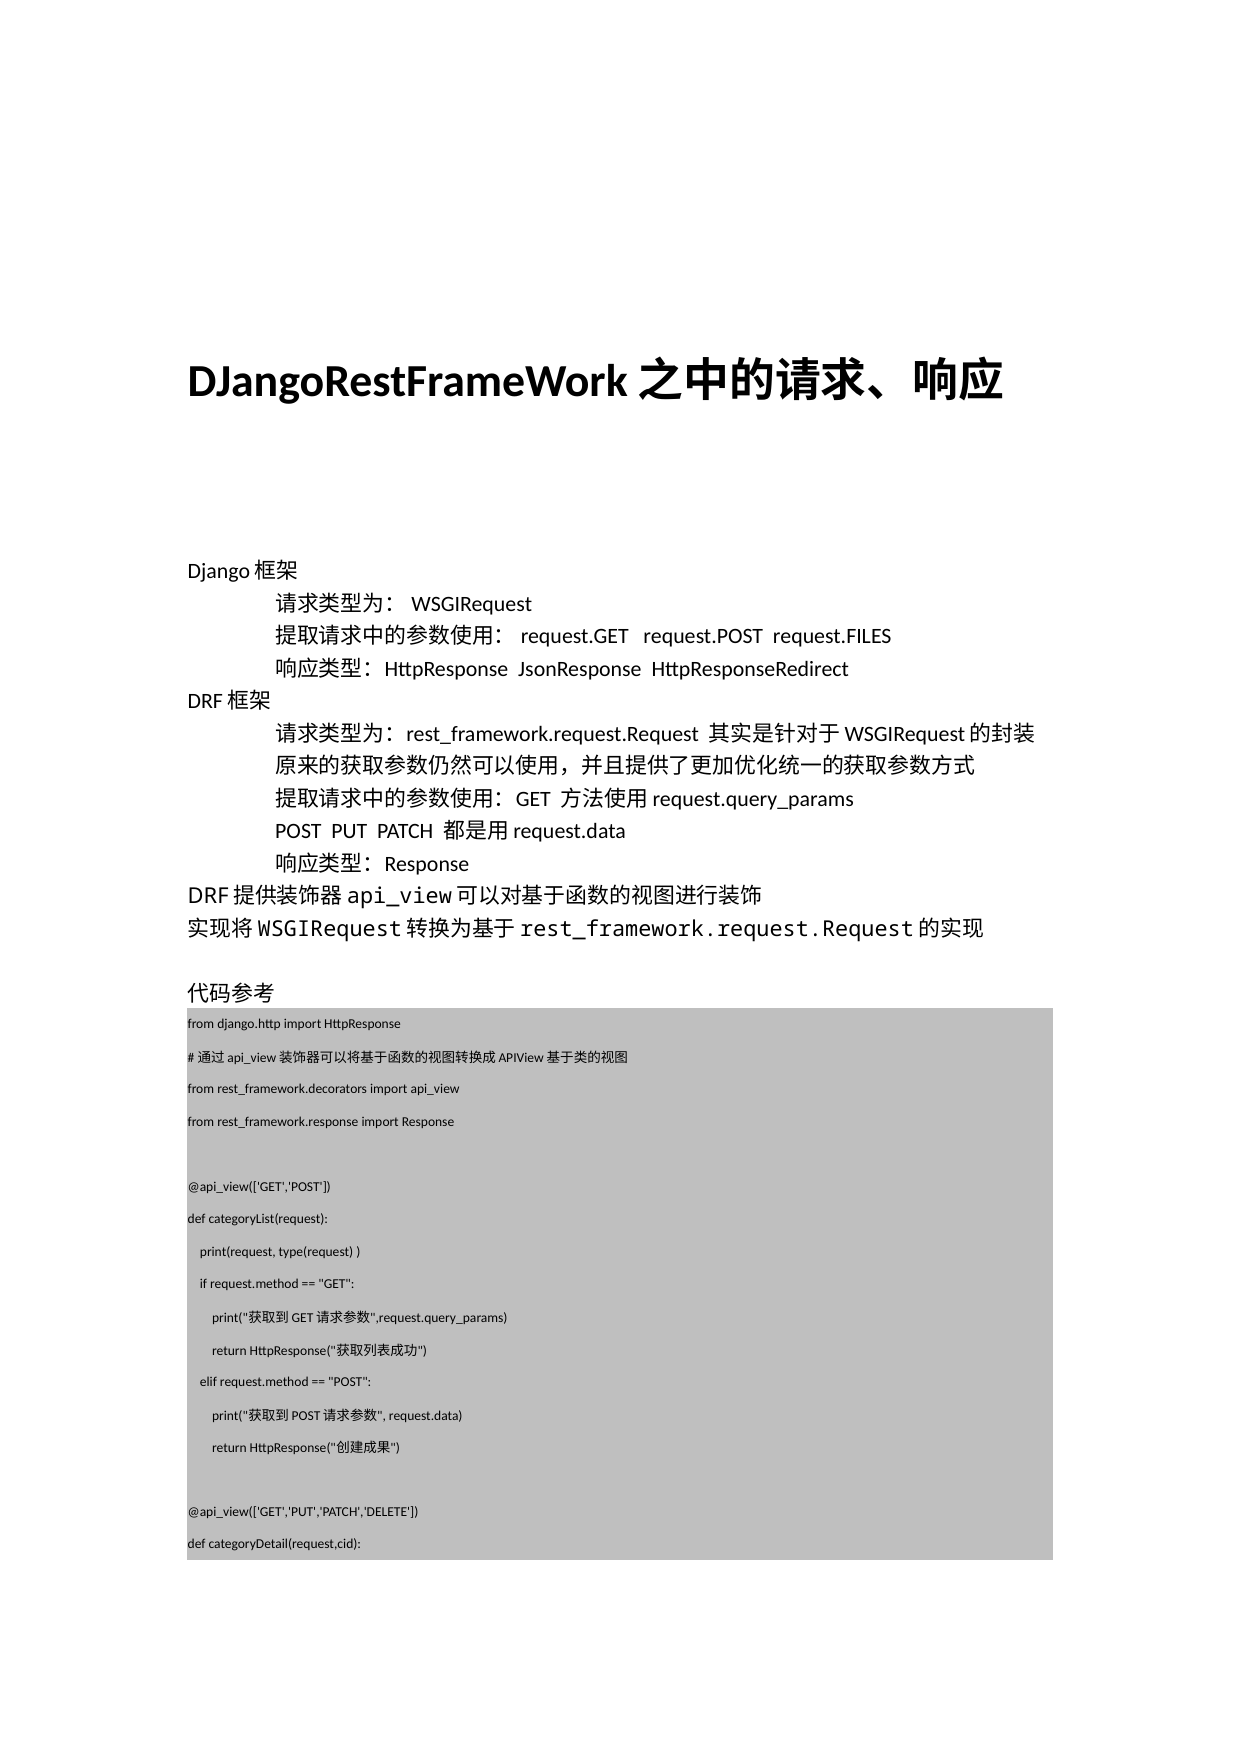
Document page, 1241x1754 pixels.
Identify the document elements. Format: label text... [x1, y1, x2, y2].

text POST PUT PATCH 都是用request.data [187, 813, 1053, 845]
text def categoryDetail(request,cid): [187, 1528, 1053, 1560]
text 原来的获取参数仍然可以使用，并且提供了更加优化统一的获取参数方式 [187, 748, 1053, 780]
text elif request.method == "POST": [187, 1365, 1053, 1398]
text 提取请求中的参数使用：GET 方法使用request.query_params [187, 780, 1053, 813]
text 提取请求中的参数使用： request.GET request.POST request.FILES [187, 618, 1053, 650]
text # 通过api_view装饰器可以将基于函数的视图转换成APIView基于类的视图 [187, 1040, 1053, 1073]
text return HttpResponse("创建成果") [187, 1430, 1053, 1463]
text Django框架 [187, 553, 1053, 585]
text DRF框架 [187, 683, 1053, 715]
text from rest_framework.response import Response [187, 1105, 1053, 1138]
text @api_view(['GET','PUT','PATCH','DELETE']) [187, 1495, 1053, 1528]
text from rest_framework.decorators import api_view [187, 1073, 1053, 1105]
text @api_view(['GET','POST']) [187, 1170, 1053, 1203]
text print("获取到GET请求参数",request.query_params) [187, 1300, 1053, 1333]
subtitle DJangoRestFrameWork之中的请求、响应 [187, 327, 1053, 425]
text 实现将WSGIRequest转换为基于rest_framework.request.Request的实现 [187, 910, 1053, 943]
text def categoryList(request): [187, 1203, 1053, 1235]
text 请求类型为：rest_framework.request.Request 其实是针对于WSGIRequest的封装 [187, 715, 1053, 748]
text from django.http import HttpResponse [187, 1008, 1053, 1040]
text 响应类型：Response [187, 845, 1053, 878]
text 请求类型为： WSGIRequest [231, 585, 1053, 618]
text print("获取到POST请求参数", request.data) [187, 1398, 1053, 1430]
text return HttpResponse("获取列表成功") [187, 1333, 1053, 1365]
text 代码参考 [187, 975, 1053, 1008]
text 响应类型：HttpResponse JsonResponse HttpResponseRedirect [187, 650, 1053, 683]
text DRF提供装饰器api_view可以对基于函数的视图进行装饰 [187, 878, 1053, 910]
text if request.method == "GET": [187, 1268, 1053, 1300]
text print(request, type(request) ) [187, 1235, 1053, 1268]
